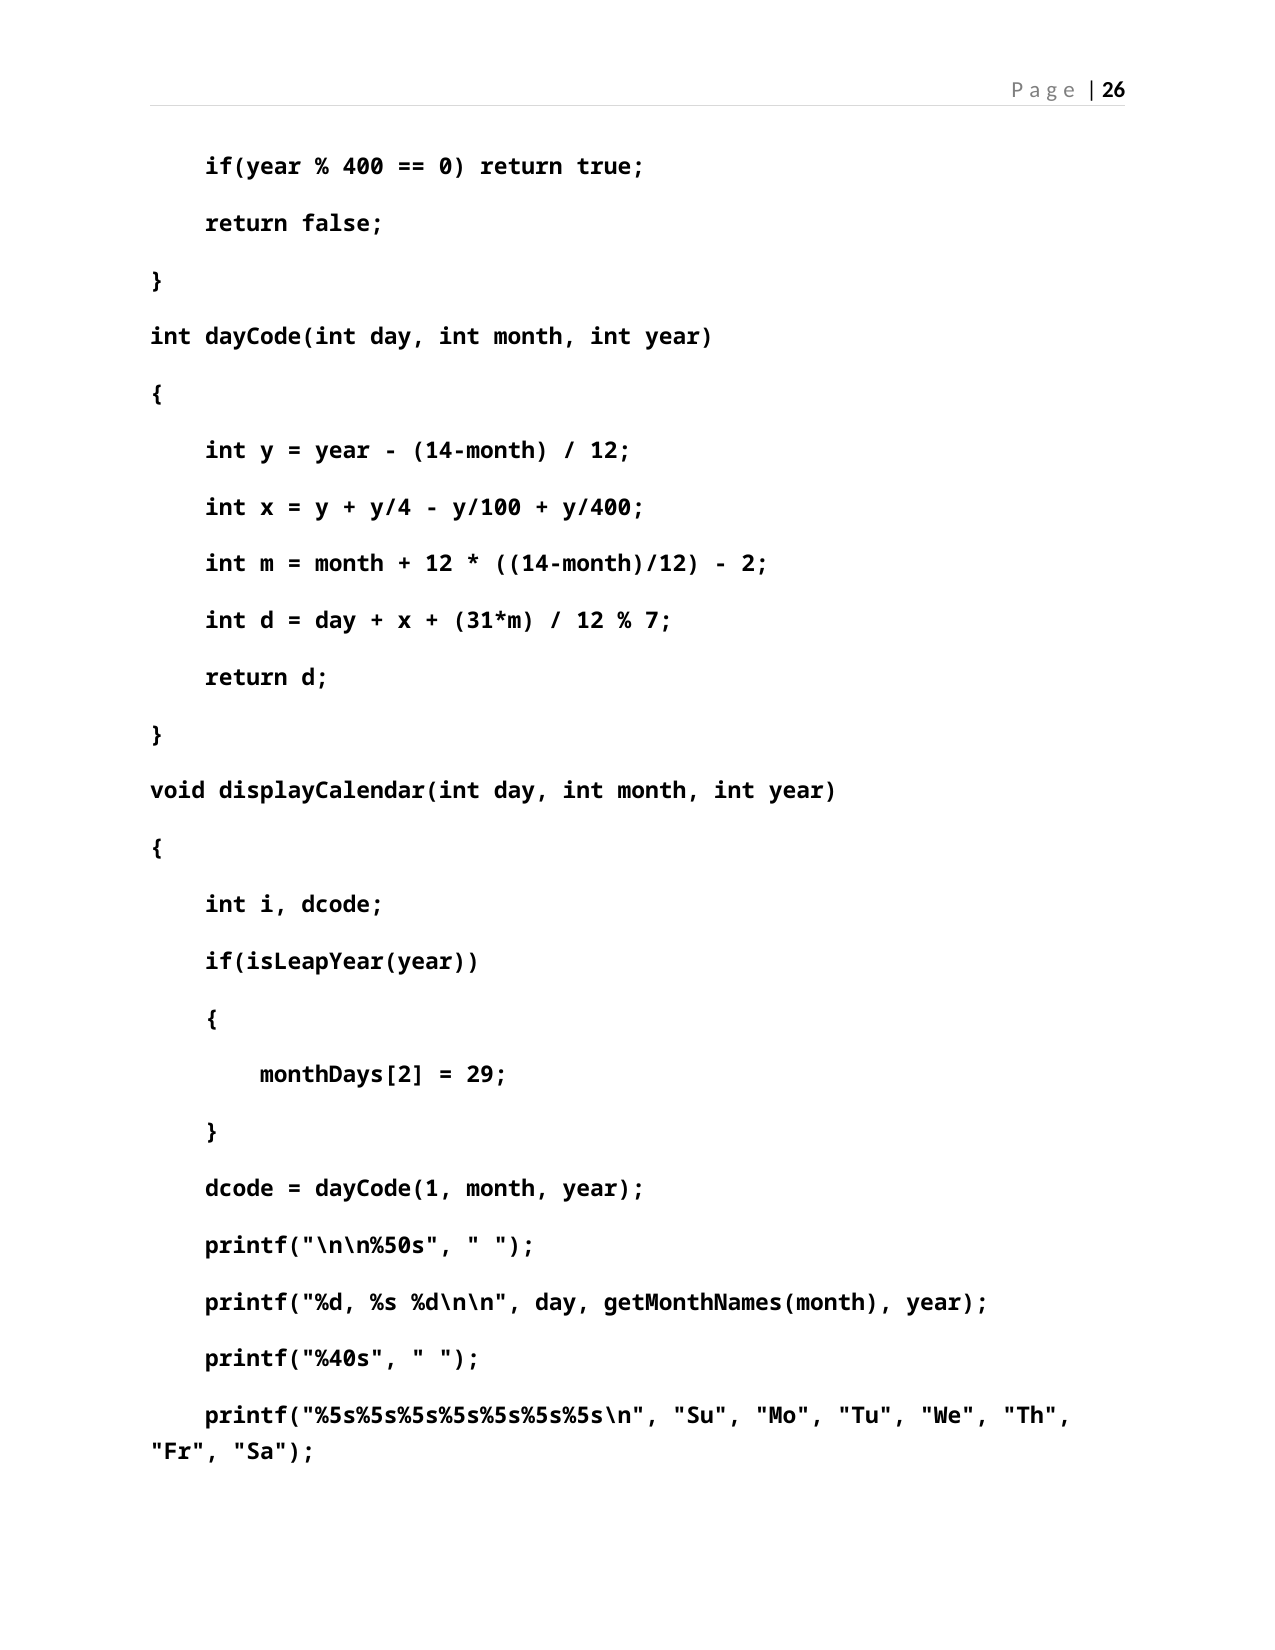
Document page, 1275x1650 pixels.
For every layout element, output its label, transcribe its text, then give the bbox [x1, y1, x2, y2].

text } [150, 263, 1125, 295]
text int x = y + y/4 - y/100 + y/400; [150, 491, 1125, 522]
text monthDays[2] = 29; [150, 1058, 1125, 1089]
text int dayCode(int day, int month, int year) [150, 320, 1125, 352]
text { [150, 377, 1125, 408]
text int m = month + 12 * ((14-month)/12) - 2; [150, 547, 1125, 579]
text printf("%d, %s %d\n\n", day, getMonthNames(month), year); [150, 1285, 1125, 1317]
text } [150, 718, 1125, 749]
text return d; [150, 661, 1125, 692]
text { [150, 831, 1125, 862]
text } [150, 1115, 1125, 1146]
text int i, dcode; [150, 888, 1125, 919]
text printf("\n\n%50s", " "); [150, 1229, 1125, 1260]
text int y = year - (14-month) / 12; [150, 434, 1125, 465]
text dcode = dayCode(1, month, year); [150, 1172, 1125, 1203]
text printf("%40s", " "); [150, 1342, 1125, 1373]
text { [150, 1002, 1125, 1033]
text int d = day + x + (31*m) / 12 % 7; [150, 604, 1125, 635]
text void displayCalendar(int day, int month, int year) [150, 774, 1125, 806]
text printf("%5s%5s%5s%5s%5s%5s%5s\n", "Su", "Mo", "Tu", "We", "Th", "Fr", "Sa"); [150, 1399, 1125, 1466]
text if(isLeapYear(year)) [150, 945, 1125, 976]
text if(year % 400 == 0) return true; [150, 150, 1125, 181]
text return false; [150, 207, 1125, 238]
